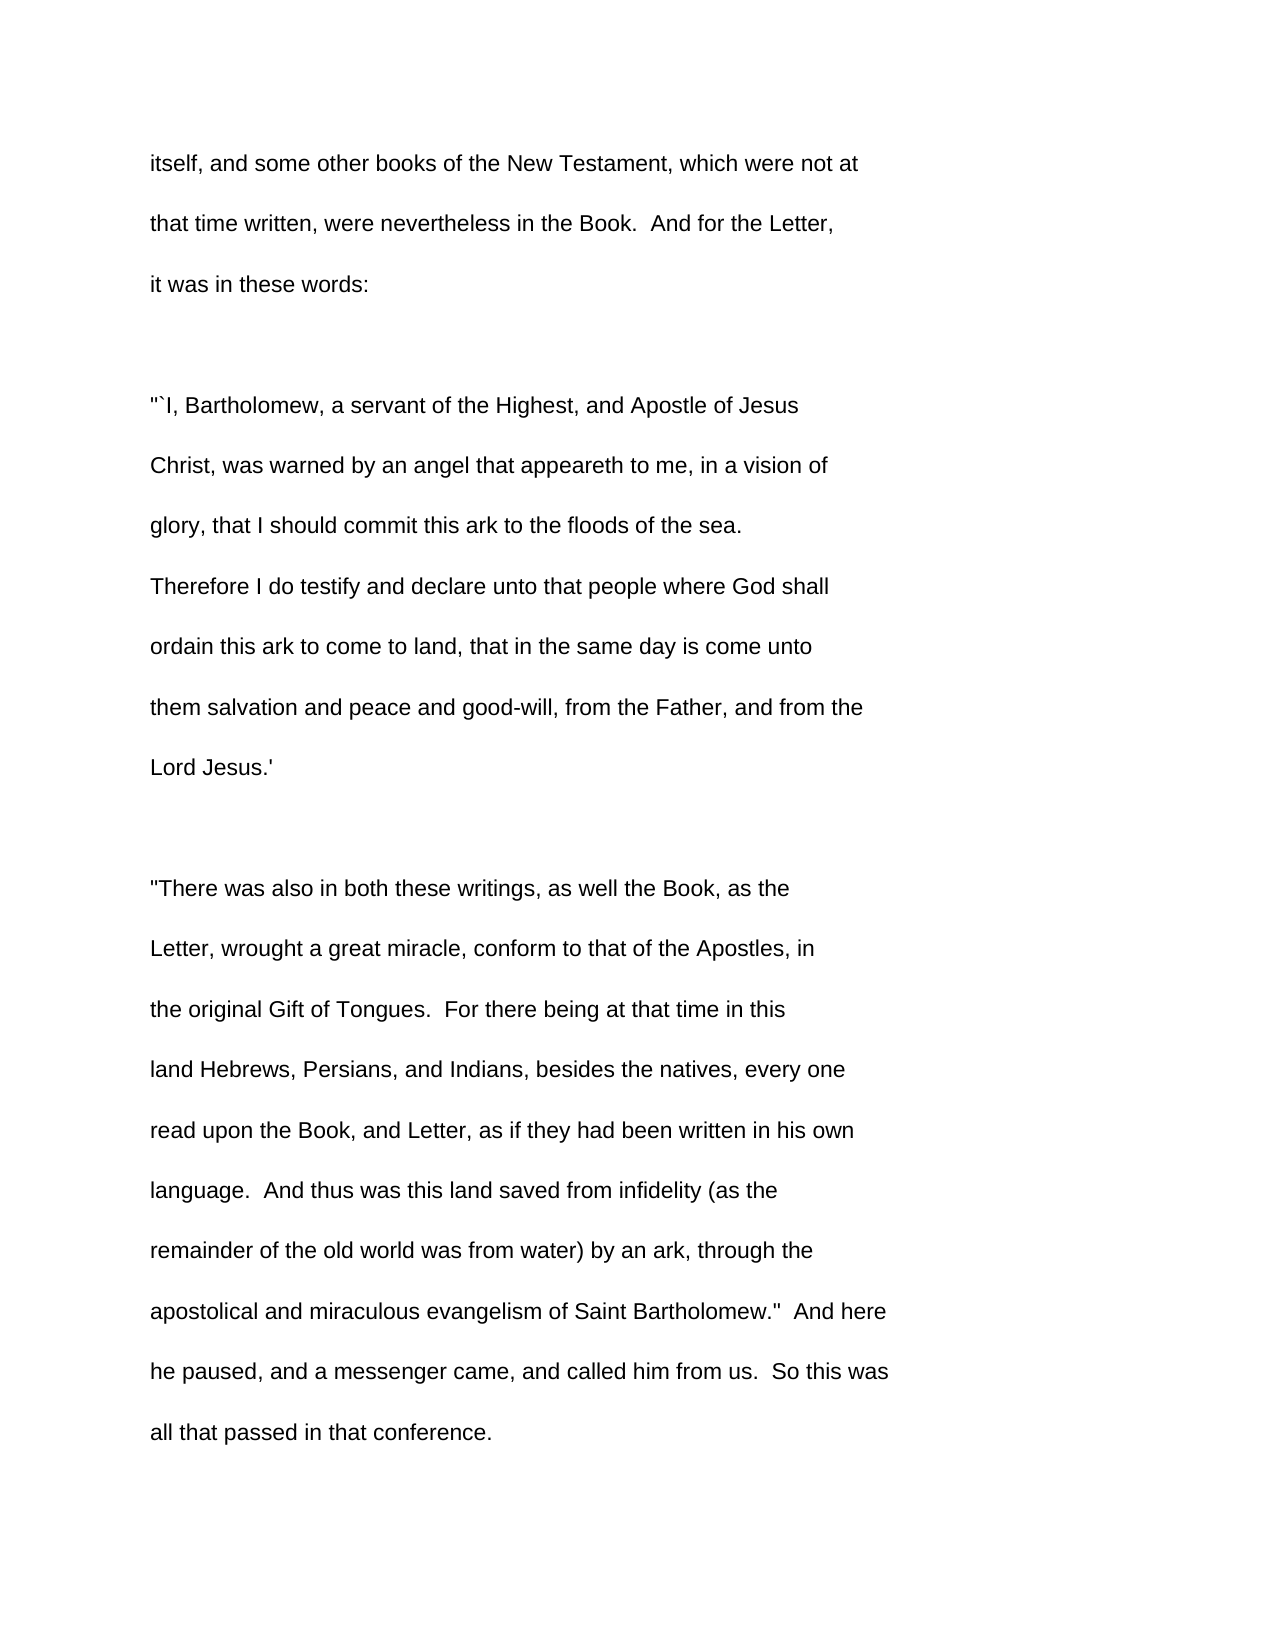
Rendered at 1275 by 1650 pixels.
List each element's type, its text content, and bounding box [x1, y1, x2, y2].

text he paused, and a messenger came, and called him from us. So this was [150, 1358, 1125, 1385]
text Christ, was warned by an angel that appeareth to me, in a vision of [150, 452, 1125, 478]
text ordain this ark to come to land, that in the same day is come unto [150, 633, 1125, 660]
text apostolical and miraculous evangelism of Saint Bartholomew." And here [150, 1298, 1125, 1324]
text all that passed in that conference. [150, 1419, 1125, 1445]
text "There was also in both these writings, as well the Book, as the [150, 875, 1125, 901]
text land Hebrews, Persians, and Indians, besides the natives, every one [150, 1056, 1125, 1083]
text remainder of the old world was from water) by an ark, through the [150, 1237, 1125, 1264]
text language. And thus was this land saved from infidelity (as the [150, 1177, 1125, 1203]
text glory, that I should commit this ark to the floods of the sea. [150, 512, 1125, 539]
text it was in these words: [150, 271, 1125, 297]
text Letter, wrought a great miracle, conform to that of the Apostles, in [150, 935, 1125, 962]
text itself, and some other books of the New Testament, which were not at [150, 150, 1125, 176]
text that time written, were nevertheless in the Book. And for the Letter, [150, 210, 1125, 237]
text read upon the Book, and Letter, as if they had been written in his own [150, 1117, 1125, 1143]
text Lord Jesus.' [150, 754, 1125, 781]
text Therefore I do testify and declare unto that people where God shall [150, 573, 1125, 599]
text the original Gift of Tongues. For there being at that time in this [150, 996, 1125, 1022]
text them salvation and peace and good-will, from the Father, and from the [150, 694, 1125, 720]
text "`I, Bartholomew, a servant of the Highest, and Apostle of Jesus [150, 392, 1125, 418]
